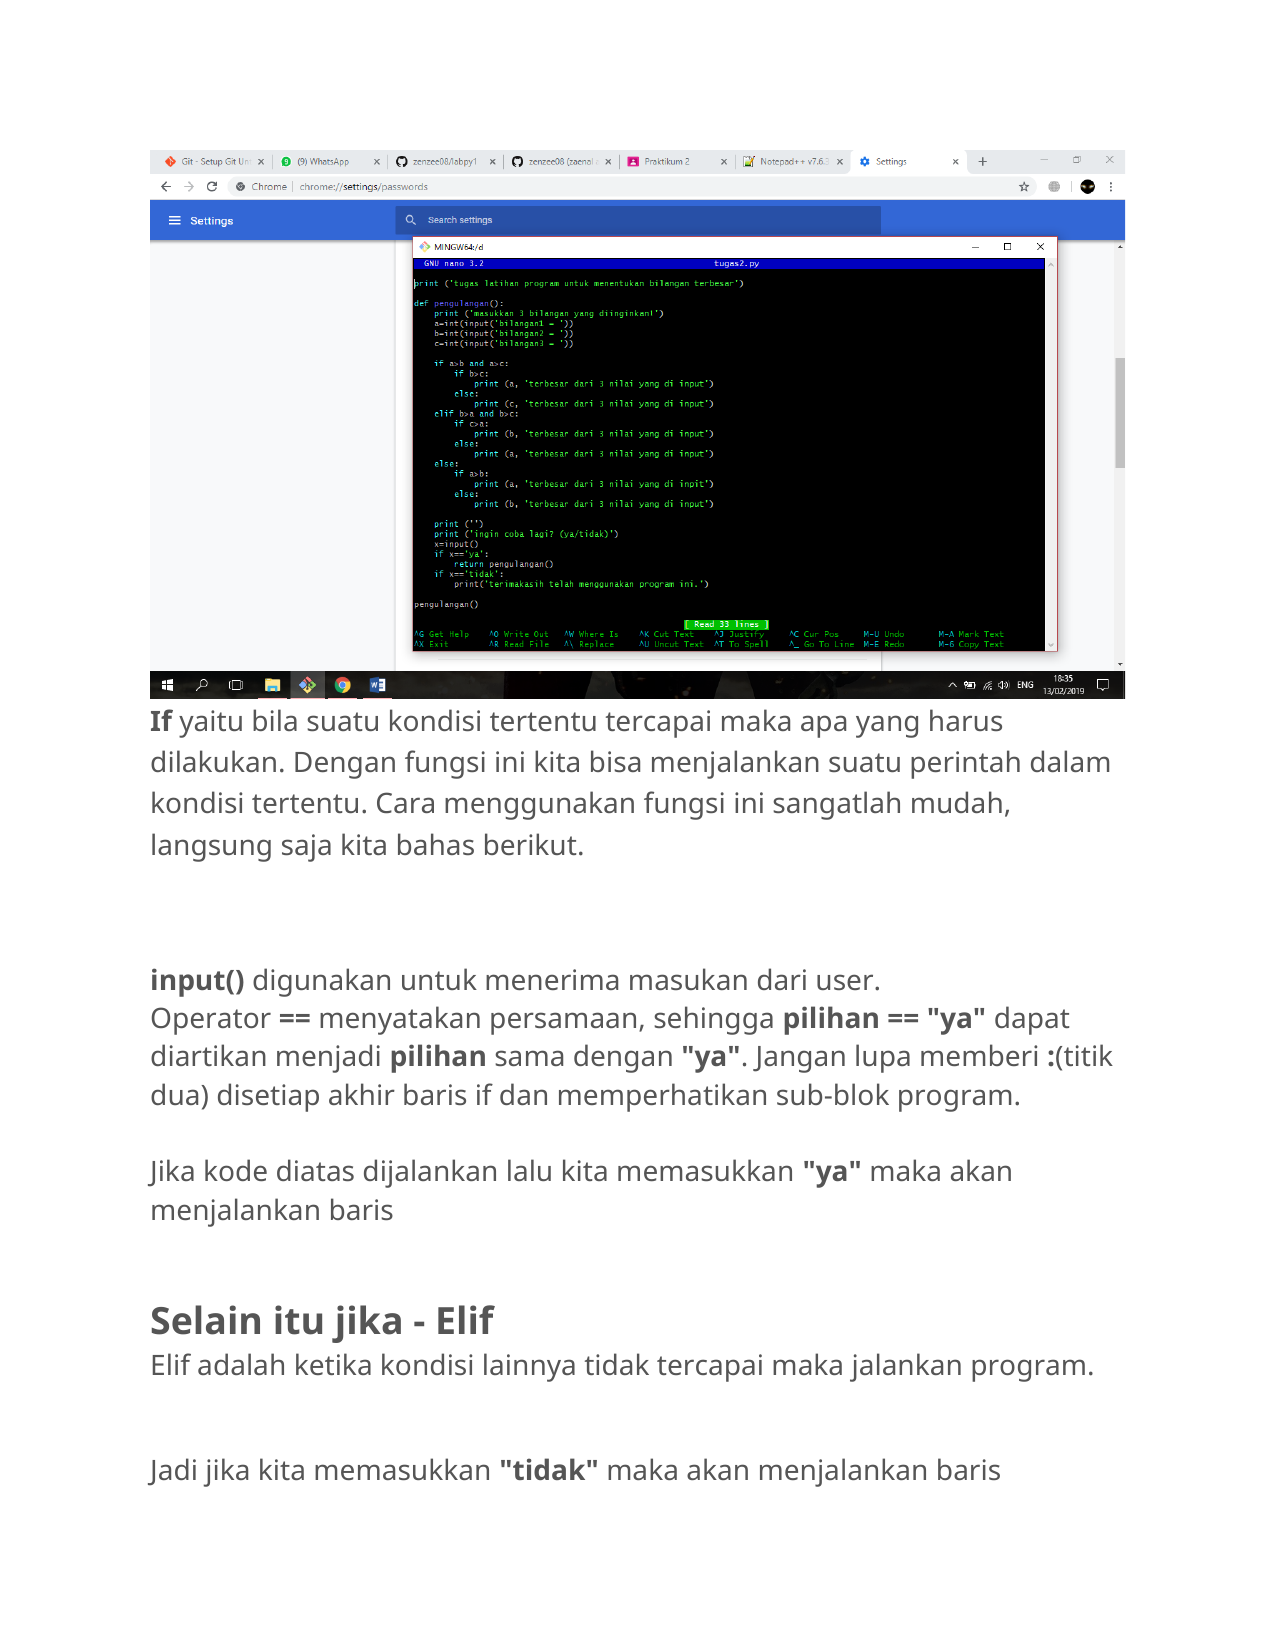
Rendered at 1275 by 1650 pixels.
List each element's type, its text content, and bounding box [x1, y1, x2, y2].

text Jadi jika kita memasukkan "tidak" maka akan menjalankan baris [150, 1412, 1125, 1489]
text input() digunakan untuk menerima masukan dari user. Operator == menyatakan persamaan, sehingga pilihan == "ya" dapat diartikan menjadi pilihan sama dengan "ya". Jangan lupa memberi :(titik dua) disetiap akhir baris if dan memperhatikan sub-blok program. Jika kode diatas dijalankan lalu kita memasukkan "ya" maka akan menjalankan baris [150, 883, 1125, 1256]
text If yaitu bila suatu kondisi tertentu tercapai maka apa yang harus dilakukan. Dengan fungsi ini kita bisa menjalankan suatu perintah dalam kondisi tertentu. Cara menggunakan fungsi ini sangatlah mudah, langsung saja kita bahas berikut. [150, 699, 1125, 863]
text Selain itu jika - Elif Elif adalah ketika kondisi lainnya tidak tercapai maka jalankan program. [150, 1256, 1125, 1412]
picture [150, 150, 1125, 699]
